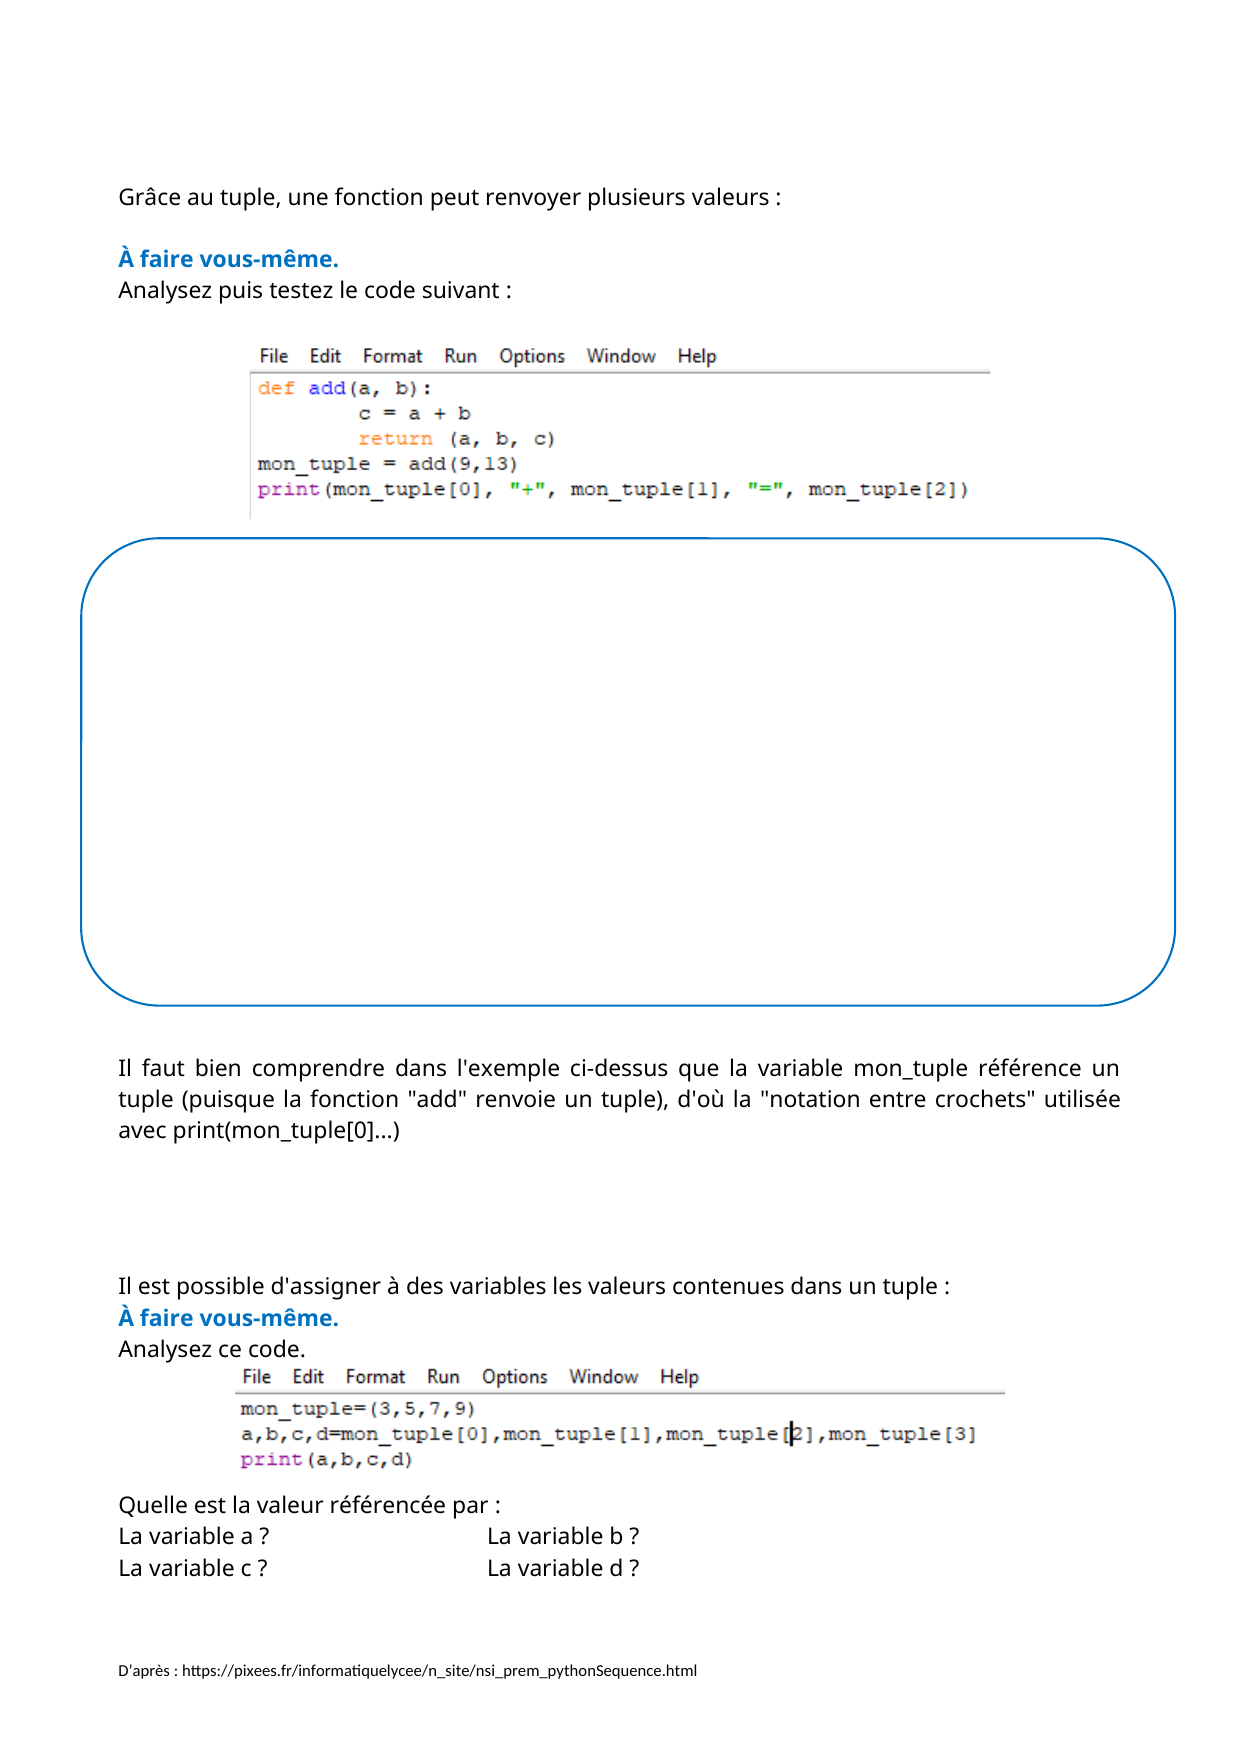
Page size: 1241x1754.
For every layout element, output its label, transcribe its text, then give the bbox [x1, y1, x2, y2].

text À faire vous-même. [118, 243, 1122, 274]
text À faire vous-même. [118, 1302, 1122, 1333]
text Analysez ce code. [118, 1333, 1122, 1364]
picture [235, 1364, 1006, 1489]
text Grâce au tuple, une fonction peut renvoyer plusieurs valeurs : [118, 181, 1122, 212]
text Il faut bien comprendre dans l'exemple ci-dessus que la variable mon_tuple référence un tuple (puisque la fonction "add" renvoie un tuple), d'où la "notation entre crochets" utilisée avec print(mon_tuple[0]...) [118, 1052, 1122, 1145]
text La variable a ? La variable b ? [118, 1520, 1122, 1552]
picture [249, 336, 991, 519]
text Il est possible d'assigner à des variables les valeurs contenues dans un tuple : [118, 1270, 1122, 1302]
text Quelle est la valeur référencée par : [118, 1489, 1122, 1520]
text La variable c ? La variable d ? [118, 1552, 1122, 1583]
text Analysez puis testez le code suivant : [118, 274, 1122, 306]
